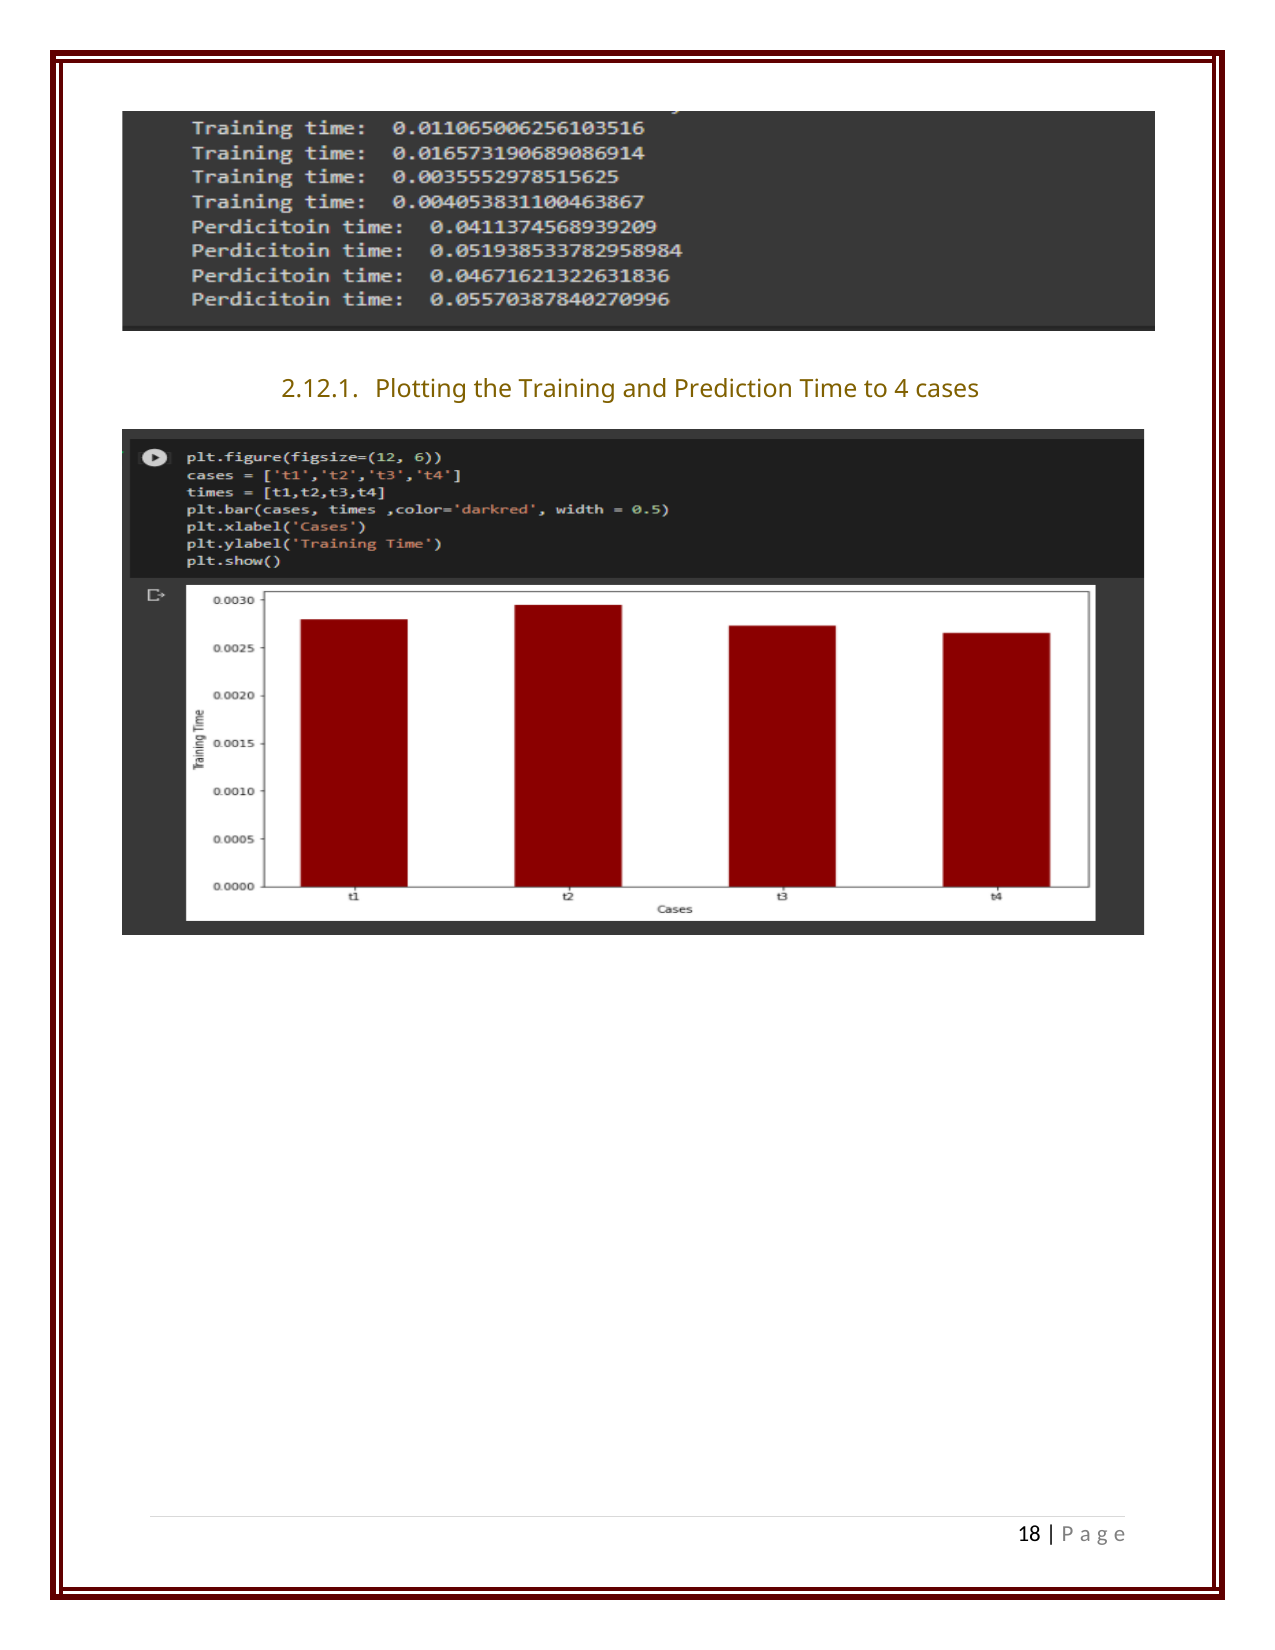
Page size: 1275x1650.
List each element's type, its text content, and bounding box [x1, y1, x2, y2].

picture [122, 429, 1145, 935]
picture [122, 111, 1155, 331]
list Plotting the Training and Prediction Time to 4 cases [281, 370, 1125, 404]
